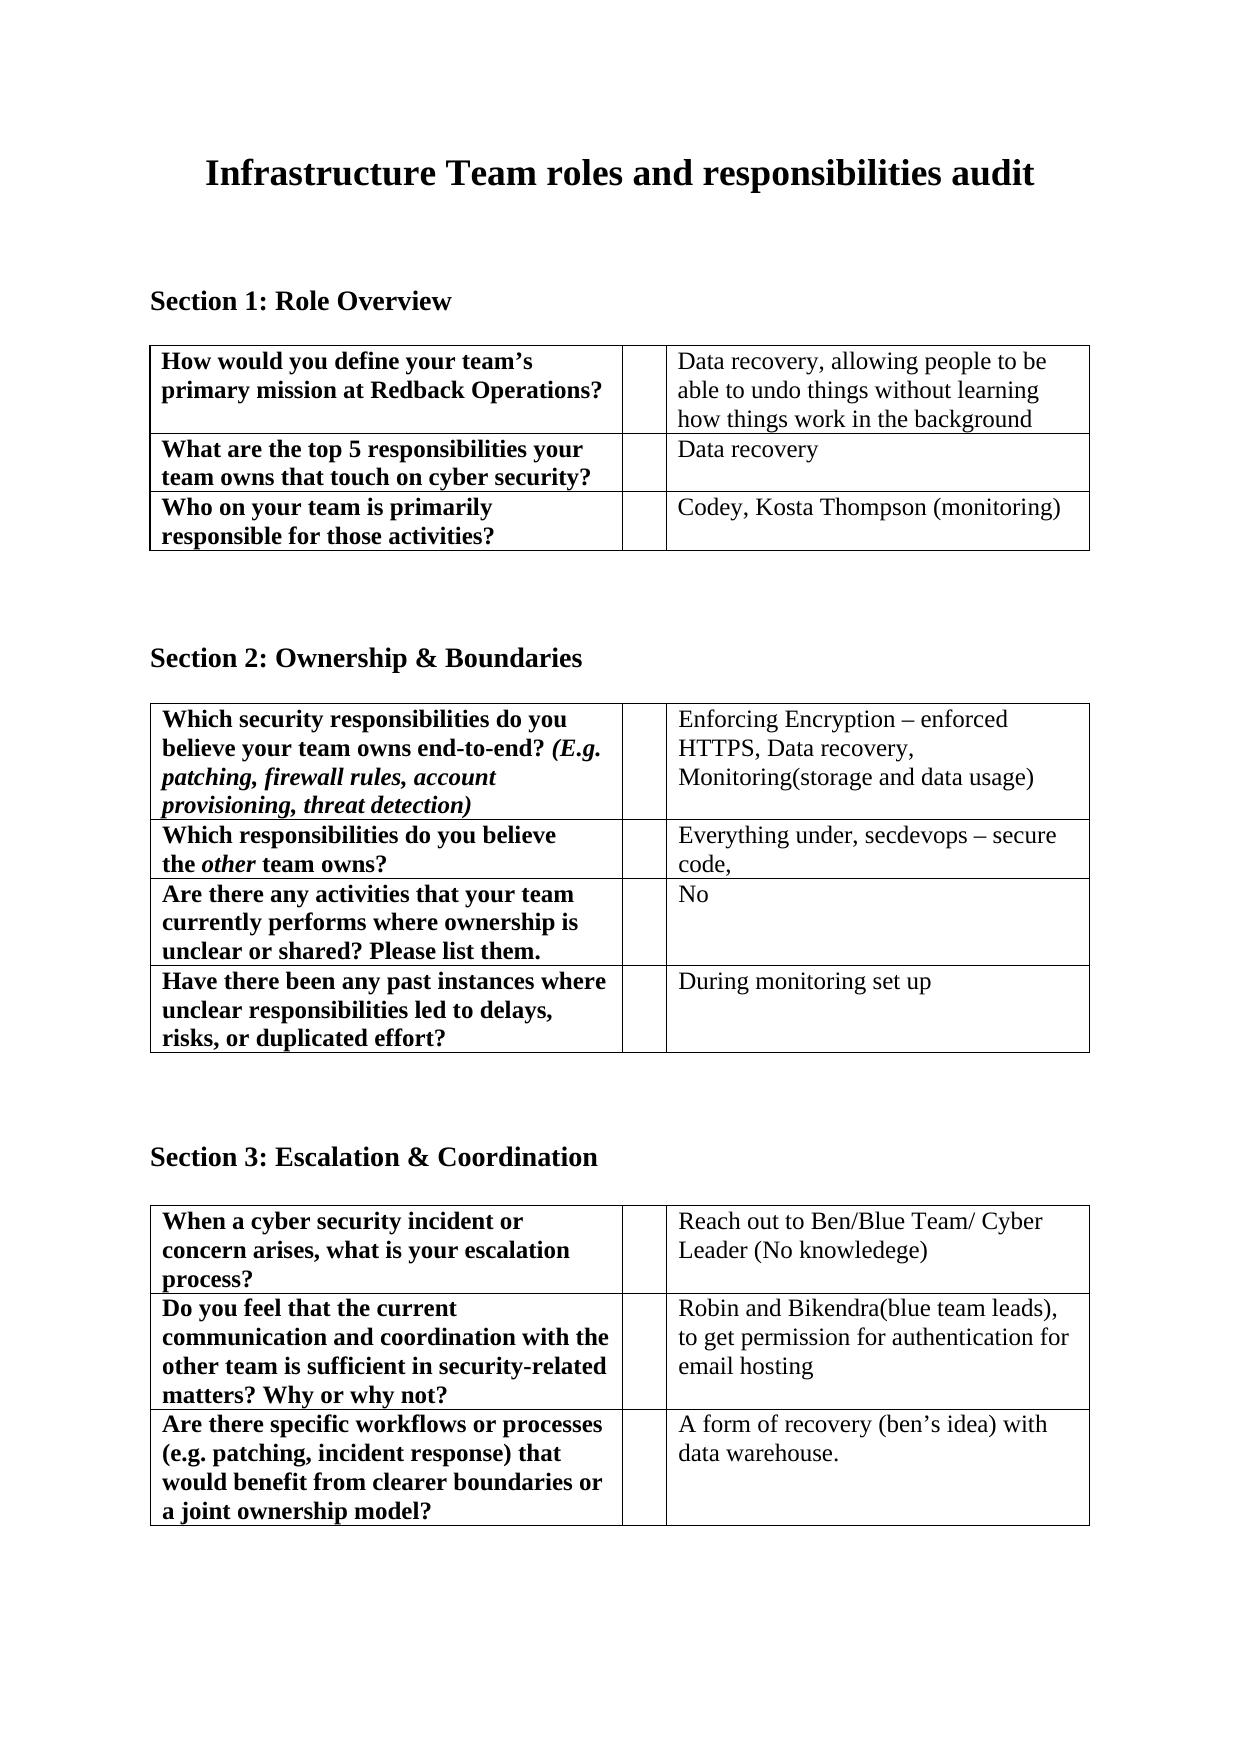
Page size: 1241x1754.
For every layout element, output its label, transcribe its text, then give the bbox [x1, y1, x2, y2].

table_cell During monitoring set up [667, 966, 1089, 1052]
table_cell Robin and Bikendra(blue team leads), to get permission for authentication for email hosting [667, 1294, 1089, 1408]
table_cell Are there specific workflows or processes (e.g. patching, incident response) that would benefit from clearer boundaries or a joint ownership model? [151, 1410, 622, 1524]
table_header Which security responsibilities do you believe your team owns end-to-end? (E.g. patching, firewall rules, account provisioning, threat detection) [151, 704, 622, 819]
table_cell Do you feel that the current communication and coordination with the other team is sufficient in security-related matters? Why or why not? [151, 1294, 622, 1408]
table_cell Who on your team is primarily responsible for those activities? [151, 492, 622, 550]
table_cell [623, 492, 666, 550]
table_header Enforcing Encryption – enforced HTTPS, Data recovery, Monitoring(storage and data usage) [667, 704, 1089, 819]
table_cell [623, 820, 666, 878]
text Section 2: Ownership & Boundaries [150, 642, 1090, 674]
table_cell [623, 1410, 666, 1524]
table_cell What are the top 5 responsibilities your team owns that touch on cyber security? [151, 434, 622, 491]
text Section 3: Escalation & Coordination [150, 1140, 1090, 1173]
table_cell No [667, 879, 1089, 965]
table_cell A form of recovery (ben’s idea) with data warehouse. [667, 1410, 1089, 1524]
text Infrastructure Team roles and responsibilities audit [150, 150, 1090, 193]
table_header When a cyber security incident or concern arises, what is your escalation process? [151, 1206, 622, 1292]
table_header [623, 346, 666, 433]
table_cell [623, 1294, 666, 1408]
table_cell Have there been any past instances where unclear responsibilities led to delays, risks, or duplicated effort? [151, 966, 622, 1052]
table_cell [623, 434, 666, 491]
table_header Reach out to Ben/Blue Team/ Cyber Leader (No knowledege) [667, 1206, 1089, 1292]
text Section 1: Role Overview [150, 284, 1090, 316]
table_header [623, 704, 666, 819]
table_cell Codey, Kosta Thompson (monitoring) [667, 492, 1089, 550]
table_header Data recovery, allowing people to be able to undo things without learning how things work in the background [667, 346, 1089, 433]
table_cell [623, 966, 666, 1052]
table_cell Are there any activities that your team currently performs where ownership is unclear or shared? Please list them. [151, 879, 622, 965]
table_header [623, 1206, 666, 1292]
table_cell [623, 879, 666, 965]
table_header How would you define your team’s primary mission at Redback Operations? [151, 346, 622, 433]
table_cell Which responsibilities do you believe the other team owns? [151, 820, 622, 878]
table_cell Everything under, secdevops – secure code, [667, 820, 1089, 878]
table_cell Data recovery [667, 434, 1089, 491]
